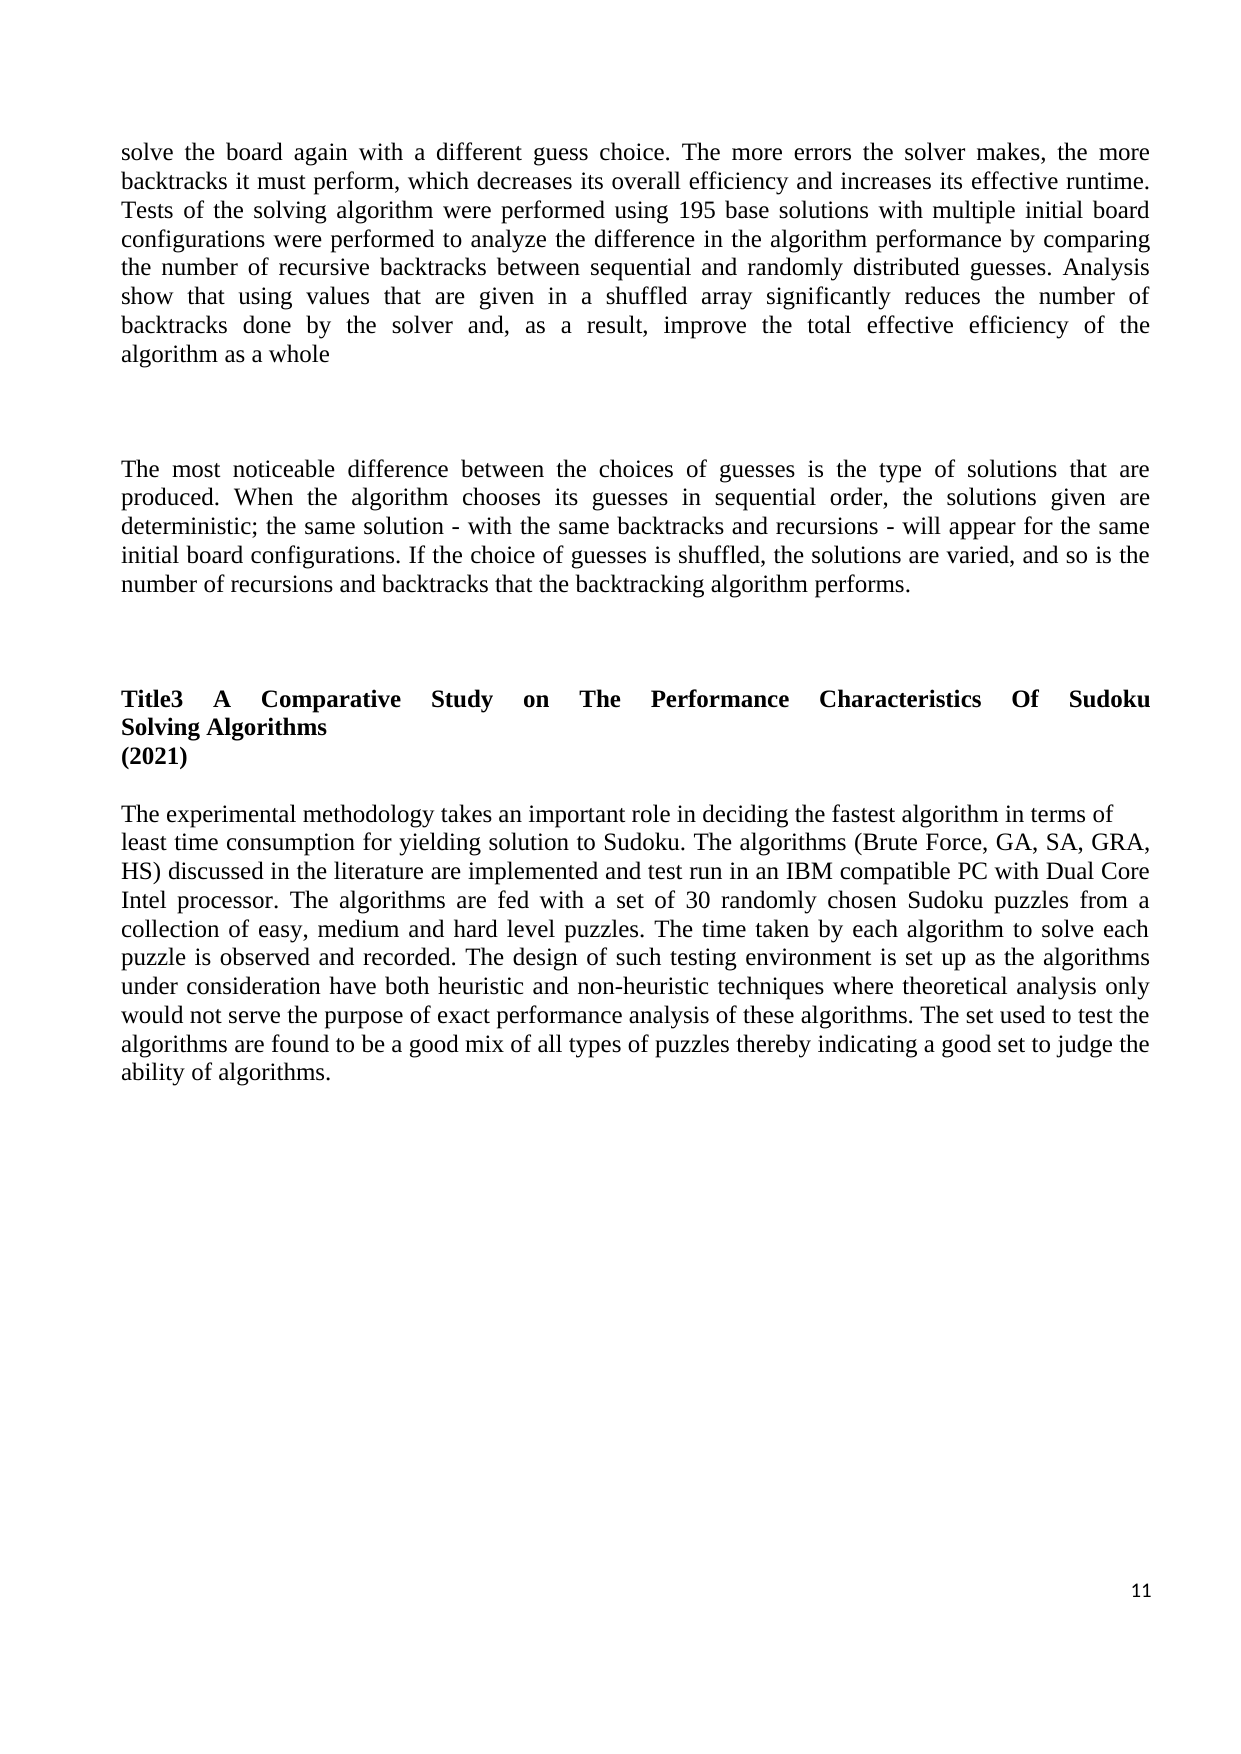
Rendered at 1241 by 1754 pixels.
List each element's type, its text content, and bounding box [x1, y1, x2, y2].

text Title3 A Comparative Study on The Performance Characteristics Of Sudoku Solving Algorithms [121, 684, 1151, 741]
text The most noticeable difference between the choices of guesses is the type of solutions that are produced. When the algorithm chooses its guesses in sequential order, the solutions given are deterministic; the same solution - with the same backtracks and recursions - will appear for the same initial board configurations. If the choice of guesses is shuffled, the solutions are varied, and so is the number of recursions and backtracks that the backtracking algorithm performs. [121, 454, 1151, 597]
text The experimental methodology takes an important role in deciding the fastest algorithm in terms of [121, 799, 1151, 827]
text (2021) [121, 741, 1151, 770]
text least time consumption for yielding solution to Sudoku. The algorithms (Brute Force, GA, SA, GRA, HS) discussed in the literature are implemented and test run in an IBM compatible PC with Dual Core Intel processor. The algorithms are fed with a set of 30 randomly chosen Sudoku puzzles from a collection of easy, medium and hard level puzzles. The time taken by each algorithm to solve each puzzle is observed and recorded. The design of such testing environment is set up as the algorithms under consideration have both heuristic and non-heuristic techniques where theoretical analysis only would not serve the purpose of exact performance analysis of these algorithms. The set used to test the algorithms are found to be a good mix of all types of puzzles thereby indicating a good set to judge the ability of algorithms. [121, 827, 1151, 1086]
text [121, 137, 1151, 367]
